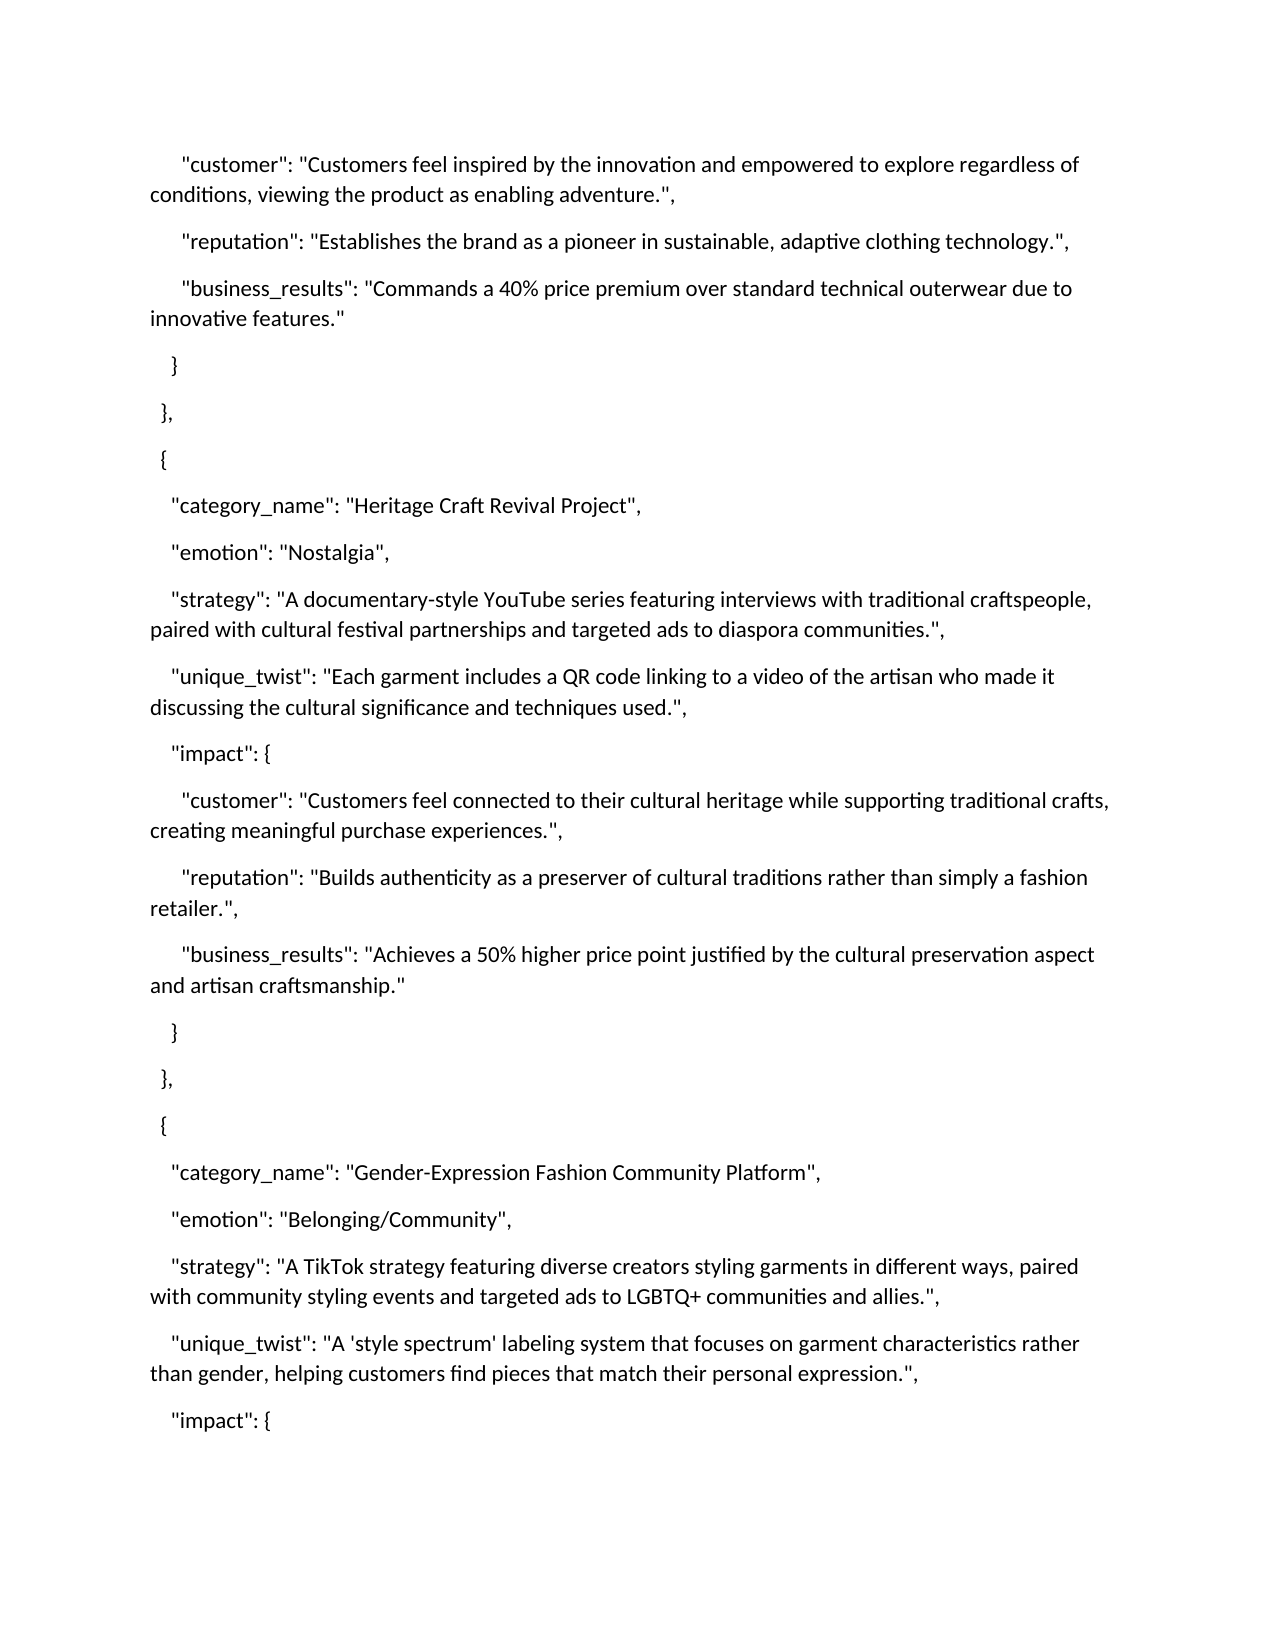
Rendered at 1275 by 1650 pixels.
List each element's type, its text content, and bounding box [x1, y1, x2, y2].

text }, [150, 1064, 1125, 1093]
text } [150, 351, 1125, 379]
text "impact": { [150, 1406, 1125, 1434]
text "customer": "Customers feel connected to their cultural heritage while supporting traditional crafts, creating meaningful purchase experiences.", [150, 786, 1125, 845]
text "impact": { [150, 739, 1125, 768]
text "customer": "Customers feel inspired by the innovation and empowered to explore regardless of conditions, viewing the product as enabling adventure.", [150, 150, 1125, 208]
text } [150, 1018, 1125, 1046]
text "emotion": "Nostalgia", [150, 538, 1125, 567]
text "unique_twist": "Each garment includes a QR code linking to a video of the artisan who made it discussing the cultural significance and techniques used.", [150, 662, 1125, 721]
text "reputation": "Builds authenticity as a preserver of cultural traditions rather than simply a fashion retailer.", [150, 863, 1125, 922]
text "business_results": "Achieves a 50% higher price point justified by the cultural preservation aspect and artisan craftsmanship." [150, 941, 1125, 999]
text "strategy": "A documentary-style YouTube series featuring interviews with traditional craftspeople, paired with cultural festival partnerships and targeted ads to diaspora communities.", [150, 585, 1125, 644]
text "emotion": "Belonging/Community", [150, 1205, 1125, 1233]
text { [150, 1111, 1125, 1139]
text { [150, 445, 1125, 473]
text "reputation": "Establishes the brand as a pioneer in sustainable, adaptive clothing technology.", [150, 227, 1125, 255]
text "strategy": "A TikTok strategy featuring diverse creators styling garments in different ways, paired with community styling events and targeted ads to LGBTQ+ communities and allies.", [150, 1252, 1125, 1310]
text "category_name": "Heritage Craft Revival Project", [150, 492, 1125, 520]
text "business_results": "Commands a 40% price premium over standard technical outerwear due to innovative features." [150, 274, 1125, 332]
text "category_name": "Gender-Expression Fashion Community Platform", [150, 1158, 1125, 1186]
text }, [150, 398, 1125, 426]
text "unique_twist": "A 'style spectrum' labeling system that focuses on garment characteristics rather than gender, helping customers find pieces that match their personal expression.", [150, 1329, 1125, 1387]
